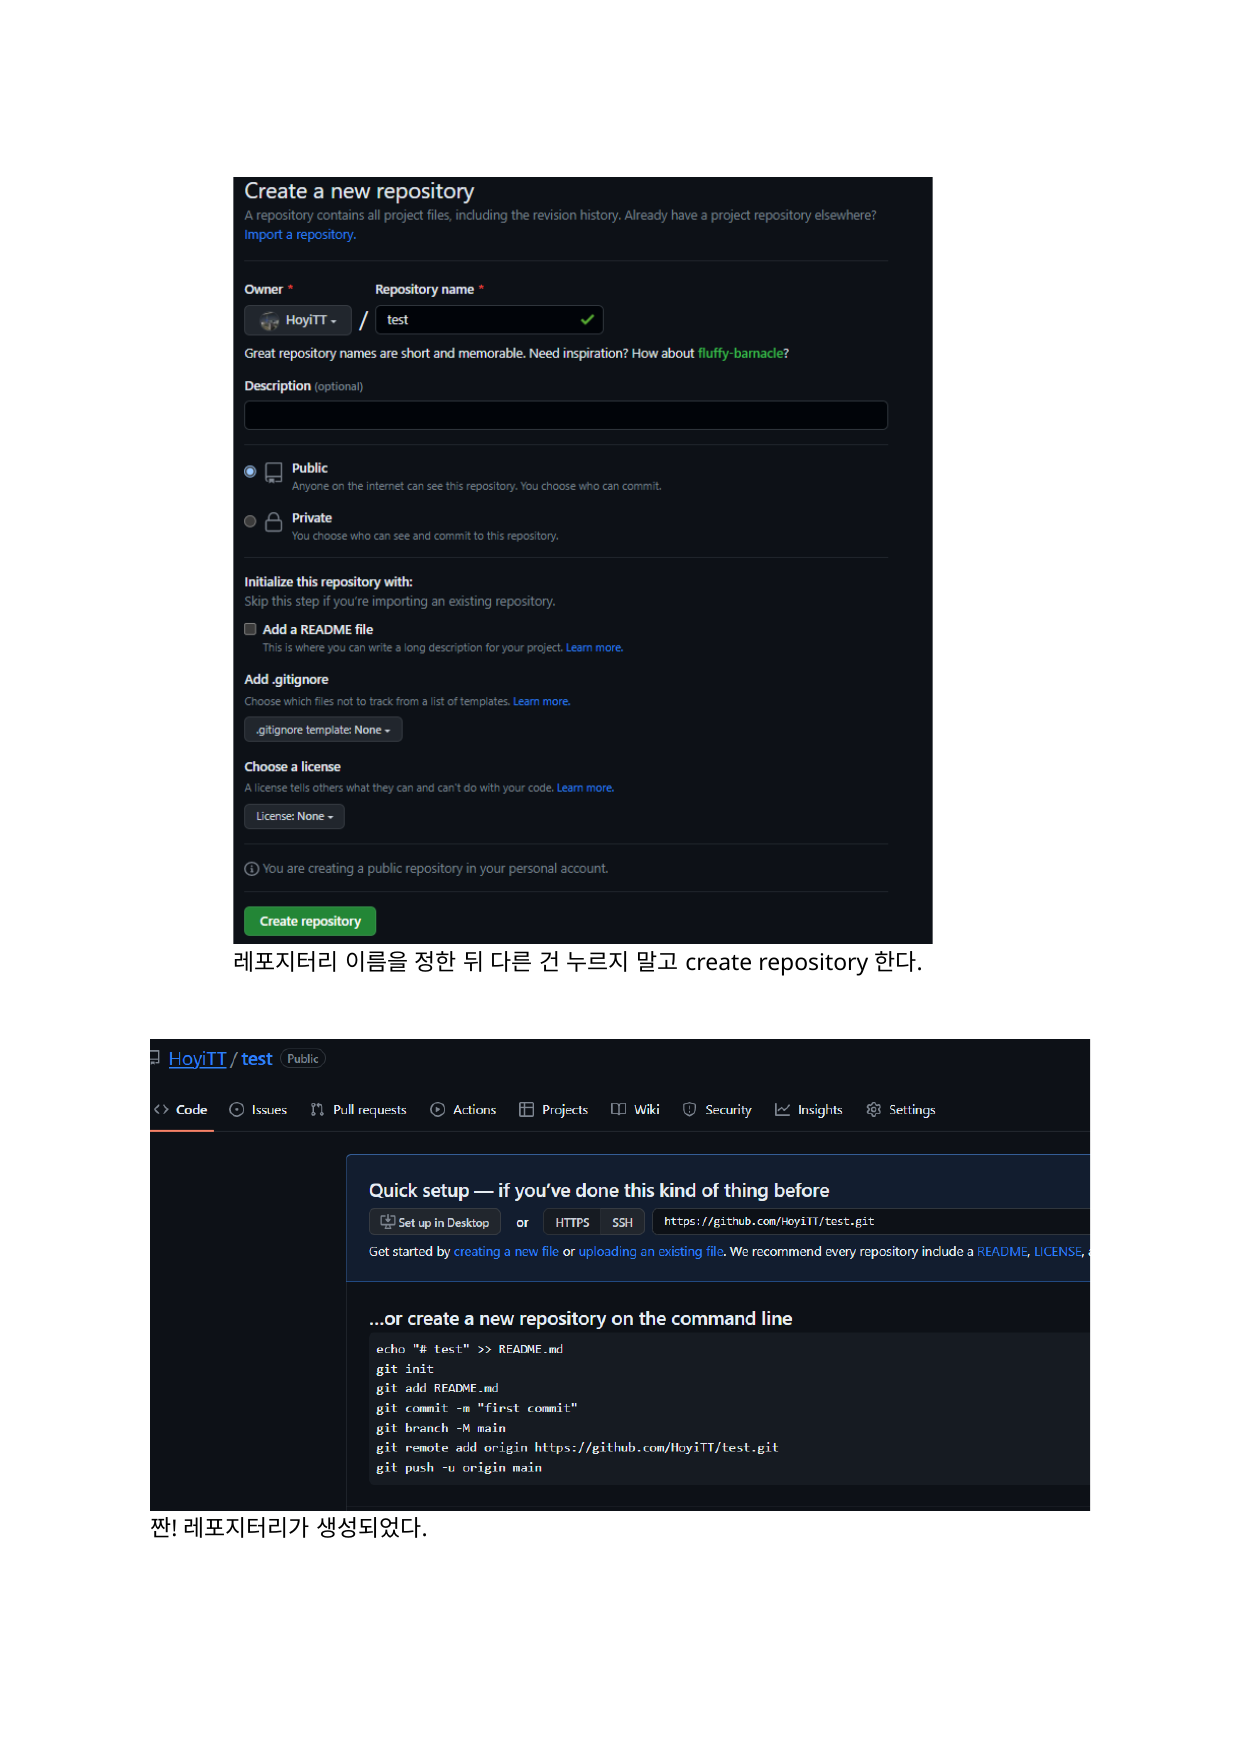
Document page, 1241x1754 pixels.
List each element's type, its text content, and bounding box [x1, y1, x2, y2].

picture [233, 177, 933, 944]
text 짠! 레포지터리가 생성되었다. [150, 1511, 1090, 1543]
picture [150, 1039, 1091, 1511]
text 레포지터리 이름을 정한 뒤 다른 건 누르지 말고 create repository 한다. [150, 944, 1090, 977]
